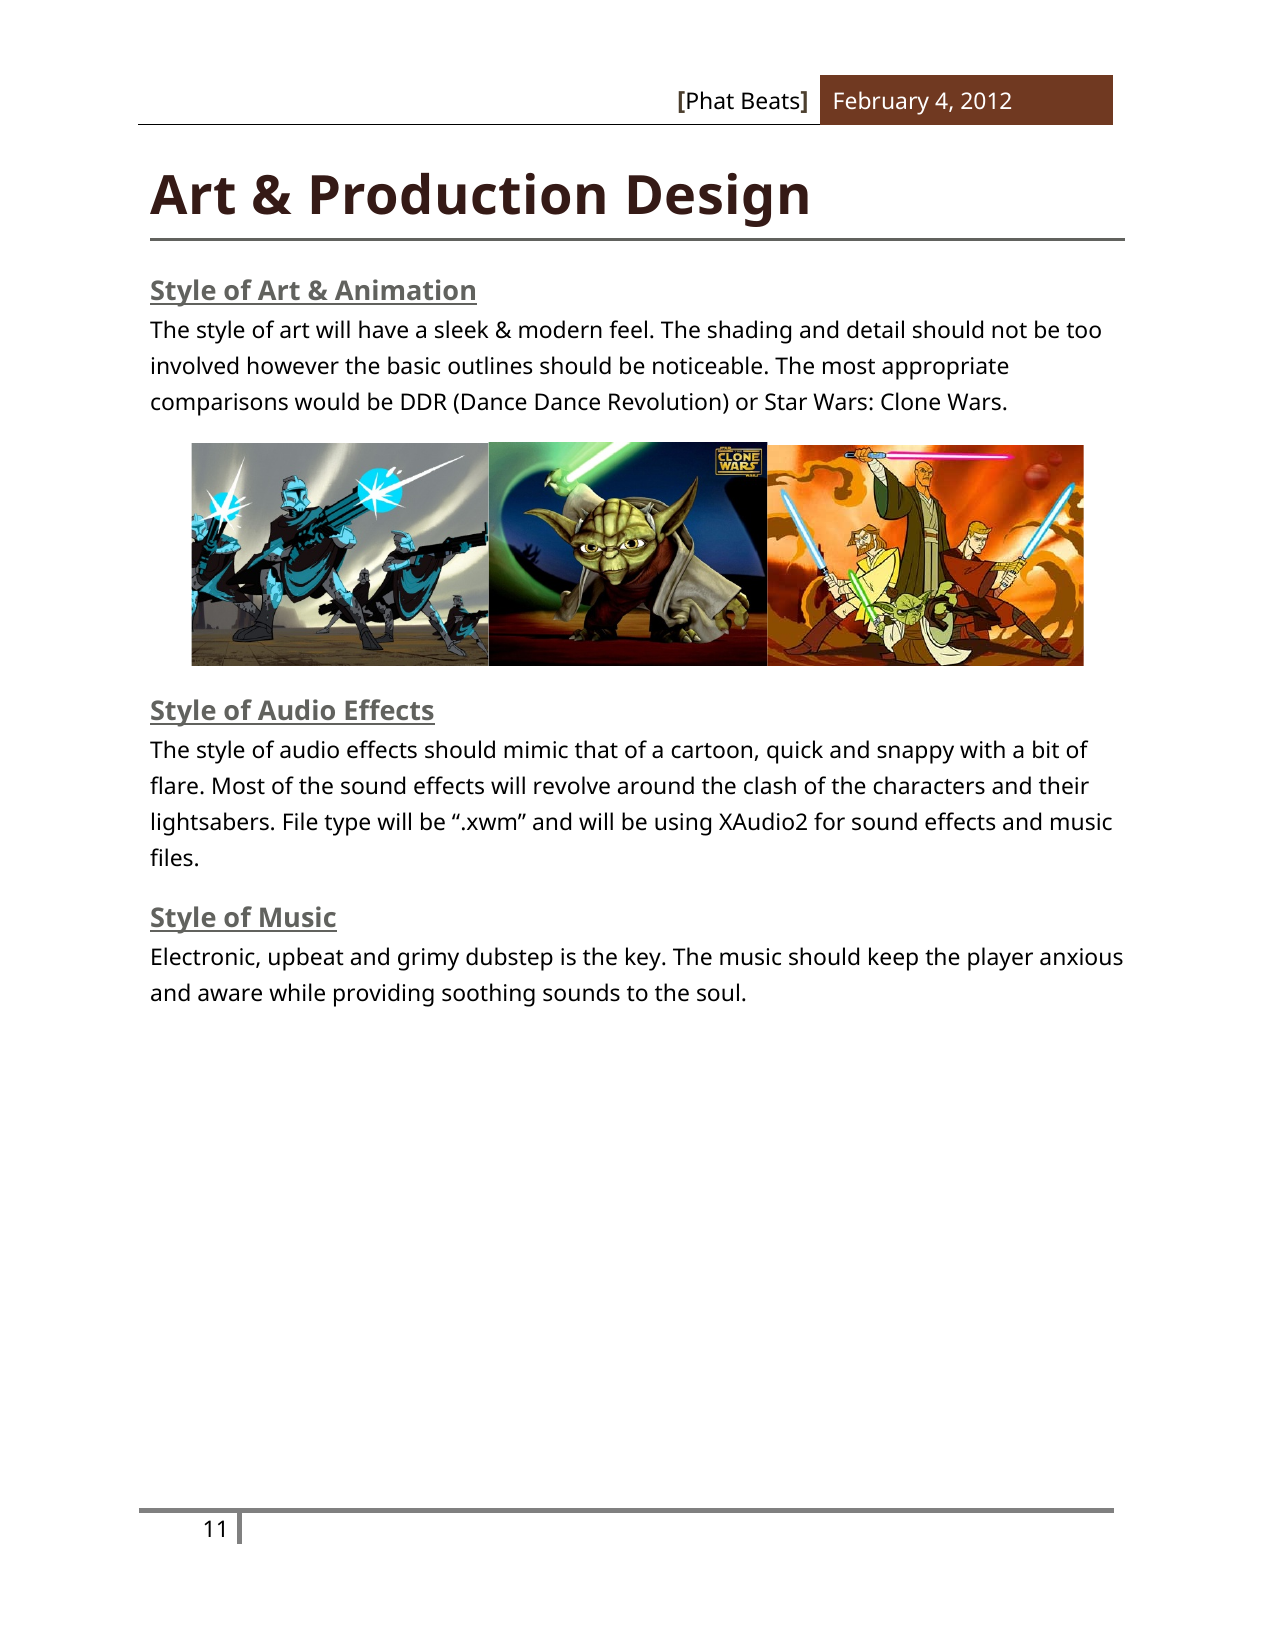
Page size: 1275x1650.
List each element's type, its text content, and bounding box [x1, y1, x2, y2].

picture [191, 442, 1084, 666]
text The style of audio effects should mimic that of a cartoon, quick and snappy with a bit of flare. Most of the sound effects will revolve around the clash of the characters and their lightsabers. File type will be “.xwm” and will be using XAudio2 for sound effects and music files. [150, 734, 1125, 873]
subtitle Style of Music [150, 898, 1125, 935]
subtitle Style of Audio Effects [150, 691, 1125, 728]
subtitle Style of Art & Animation [150, 272, 1125, 309]
text Electronic, upbeat and grimy dubstep is the key. The music should keep the player anxious and aware while providing soothing sounds to the soul. [150, 941, 1125, 1008]
text The style of art will have a sleek & modern feel. The shading and detail should not be too involved however the basic outlines should be noticeable. The most appropriate comparisons would be DDR (Dance Dance Revolution) or Star Wars: Clone Wars. [150, 314, 1125, 417]
title Art & Production Design [150, 156, 1125, 238]
